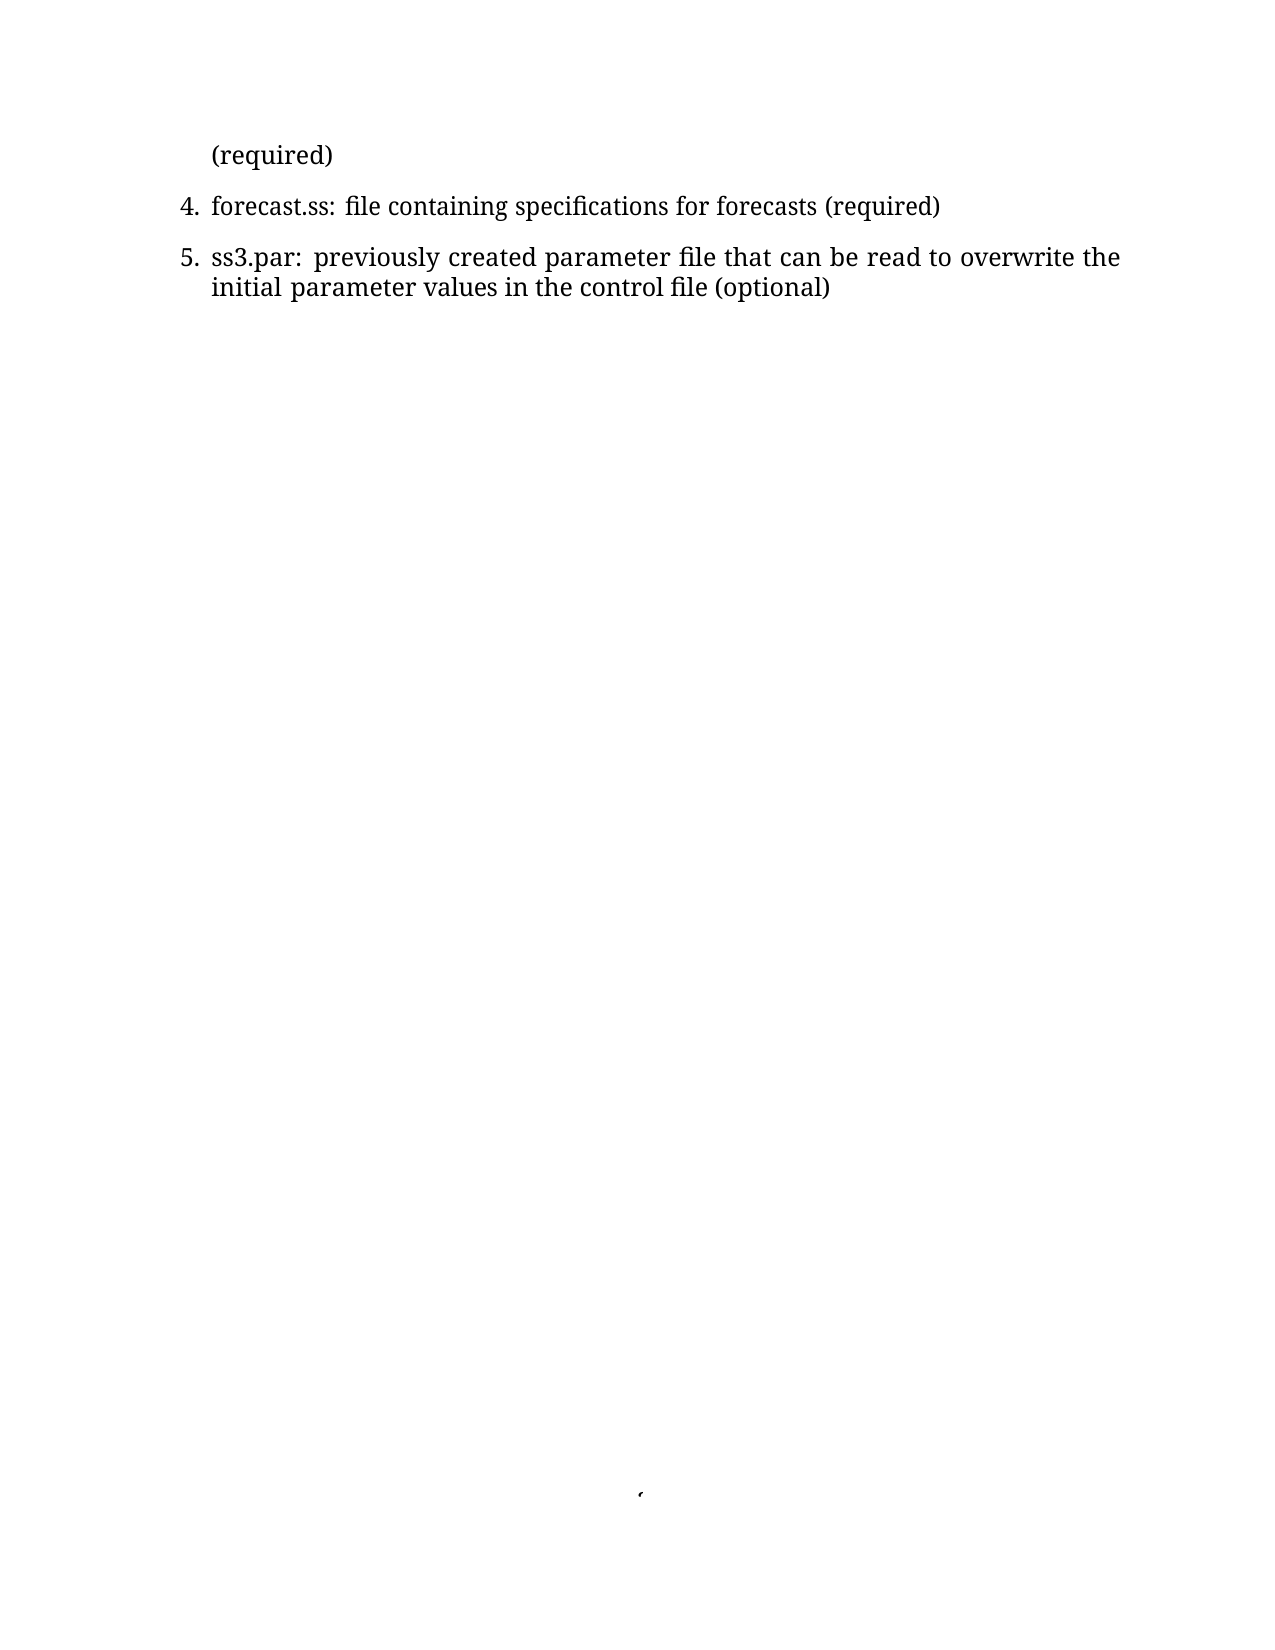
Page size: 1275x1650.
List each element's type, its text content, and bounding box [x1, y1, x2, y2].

list forecast.ss: file containing specifications for forecasts (required) [180, 189, 1192, 223]
list control file: file containing set-up for the parameters with file extension .ctl (required) [180, 137, 1192, 172]
list ss3.par: previously created parameter file that can be read to overwrite the initial parameter values in the control file (optional) [180, 242, 1125, 302]
